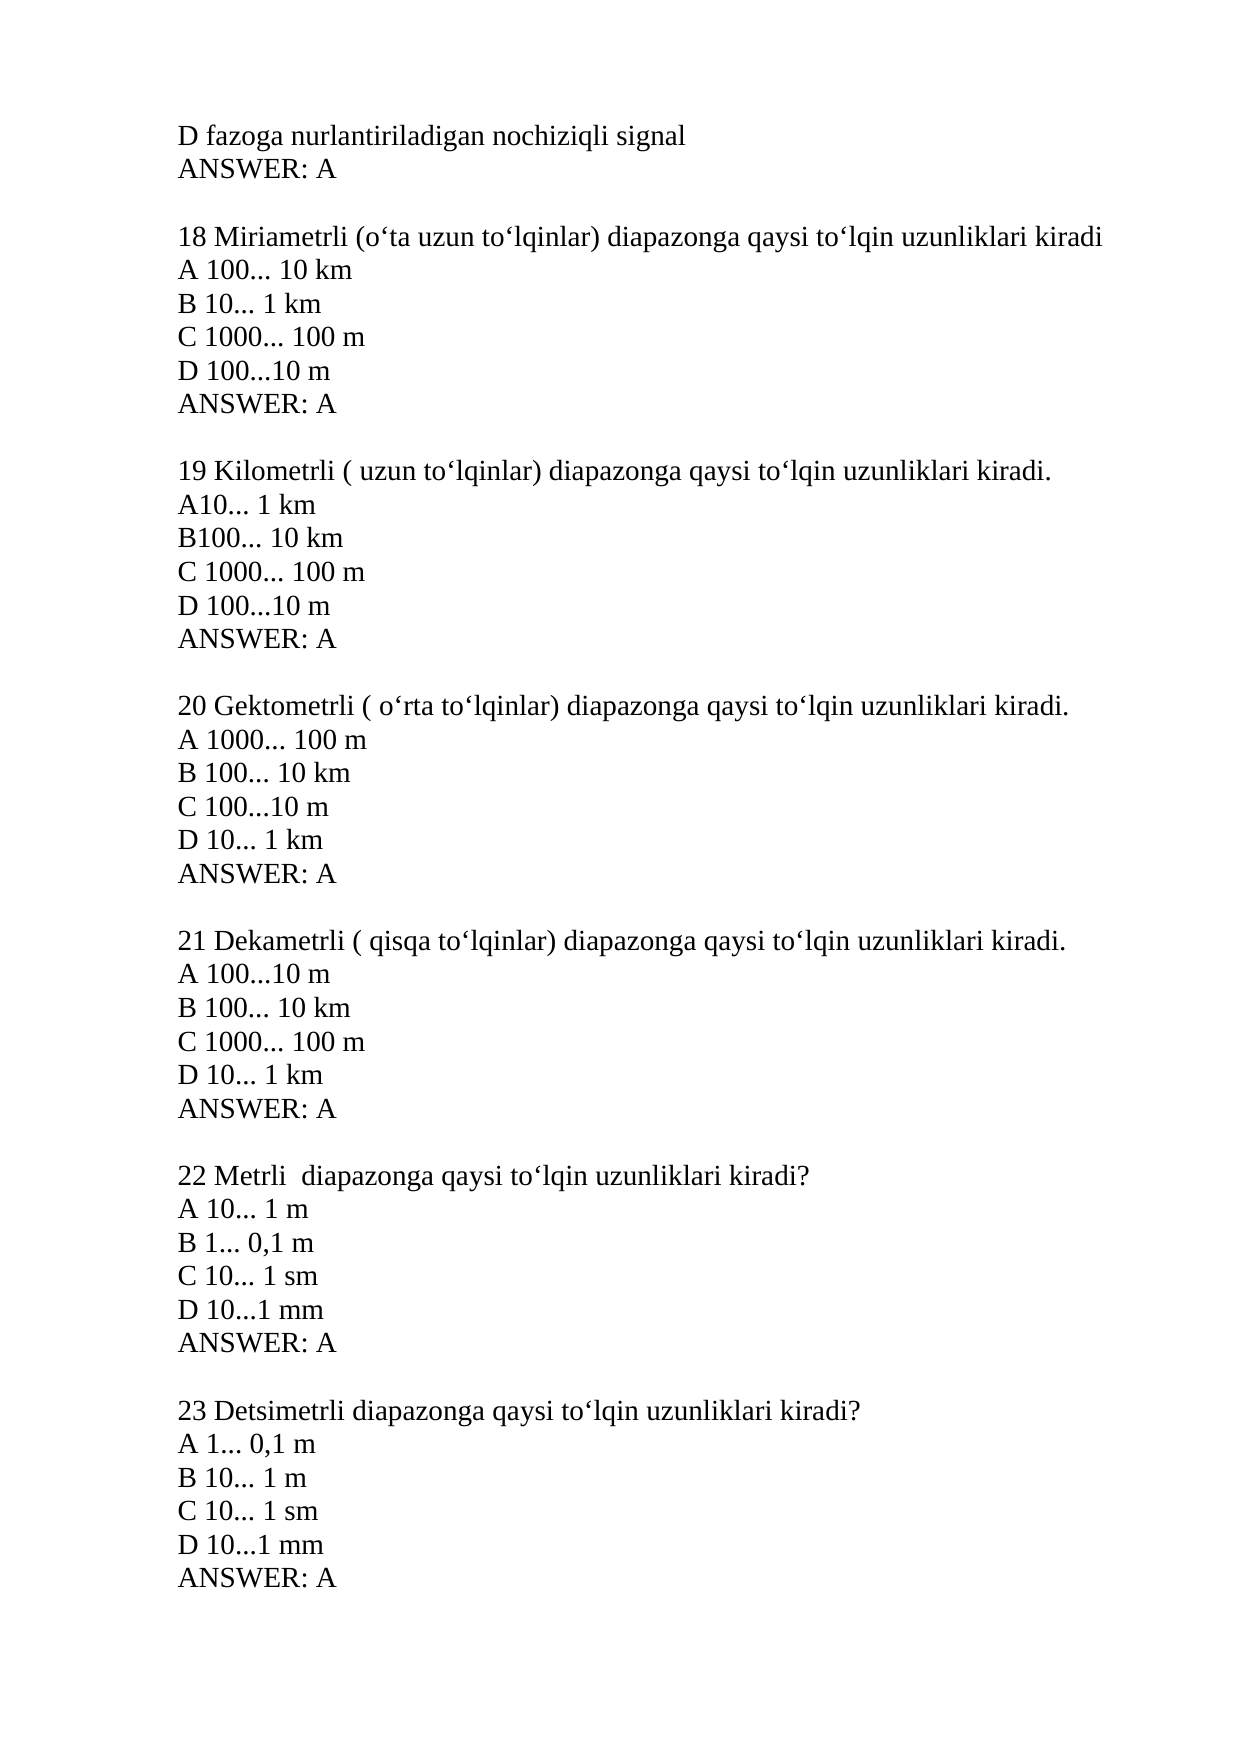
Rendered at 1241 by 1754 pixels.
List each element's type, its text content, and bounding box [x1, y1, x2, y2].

text A10... 1 km [177, 487, 1152, 521]
text 22 Metrli diapazonga qaysi to‘lqin uzunliklari kiradi? [177, 1158, 1152, 1191]
text ANSWER: A [177, 1326, 1152, 1359]
text ANSWER: A [177, 386, 1152, 420]
text D 10... 1 km [177, 822, 1152, 856]
text ANSWER: A [177, 856, 1152, 889]
text C 1000... 100 m [177, 1024, 1152, 1057]
text A 100... 10 km [177, 252, 1152, 286]
text 20 Gektometrli ( o‘rta to‘lqinlar) diapazonga qaysi to‘lqin uzunliklari kiradi. [177, 688, 1152, 722]
text 18 Miriametrli (o‘ta uzun to‘lqinlar) diapazonga qaysi to‘lqin uzunliklari kiradi [177, 219, 1152, 252]
text A 10... 1 m [177, 1191, 1152, 1225]
text 23 Detsimetrli diapazonga qaysi to‘lqin uzunliklari kiradi? [177, 1393, 1152, 1426]
text D fazoga nurlantiriladigan nochiziqli signal [177, 118, 1152, 152]
text ANSWER: A [177, 152, 1152, 185]
text ANSWER: A [177, 1091, 1152, 1124]
text A 1000... 100 m [177, 722, 1152, 755]
text C 100...10 m [177, 789, 1152, 822]
text D 10...1 mm [177, 1292, 1152, 1326]
text C 10... 1 sm [177, 1493, 1152, 1527]
text 21 Dekametrli ( qisqa to‘lqinlar) diapazonga qaysi to‘lqin uzunliklari kiradi. [177, 923, 1152, 957]
text B100... 10 km [177, 521, 1152, 554]
text ANSWER: A [177, 621, 1152, 655]
text С 1000... 100 m [177, 319, 1152, 353]
text D 10... 1 km [177, 1057, 1152, 1091]
text D 100...10 m [177, 353, 1152, 386]
text B 1... 0,1 m [177, 1225, 1152, 1258]
text B 10... 1 m [177, 1460, 1152, 1493]
text C 10... 1 sm [177, 1258, 1152, 1292]
text C 1000... 100 m [177, 554, 1152, 588]
text В 10... 1 km [177, 286, 1152, 319]
text A 1... 0,1 m [177, 1426, 1152, 1460]
text ANSWER: A [177, 1560, 1152, 1594]
text D 10...1 mm [177, 1527, 1152, 1560]
text 19 Kilometrli ( uzun to‘lqinlar) diapazonga qaysi to‘lqin uzunliklari kiradi. [177, 453, 1152, 487]
text D 100...10 m [177, 588, 1152, 621]
text B 100... 10 km [177, 755, 1152, 789]
text B 100... 10 km [177, 990, 1152, 1024]
text A 100...10 m [177, 957, 1152, 990]
